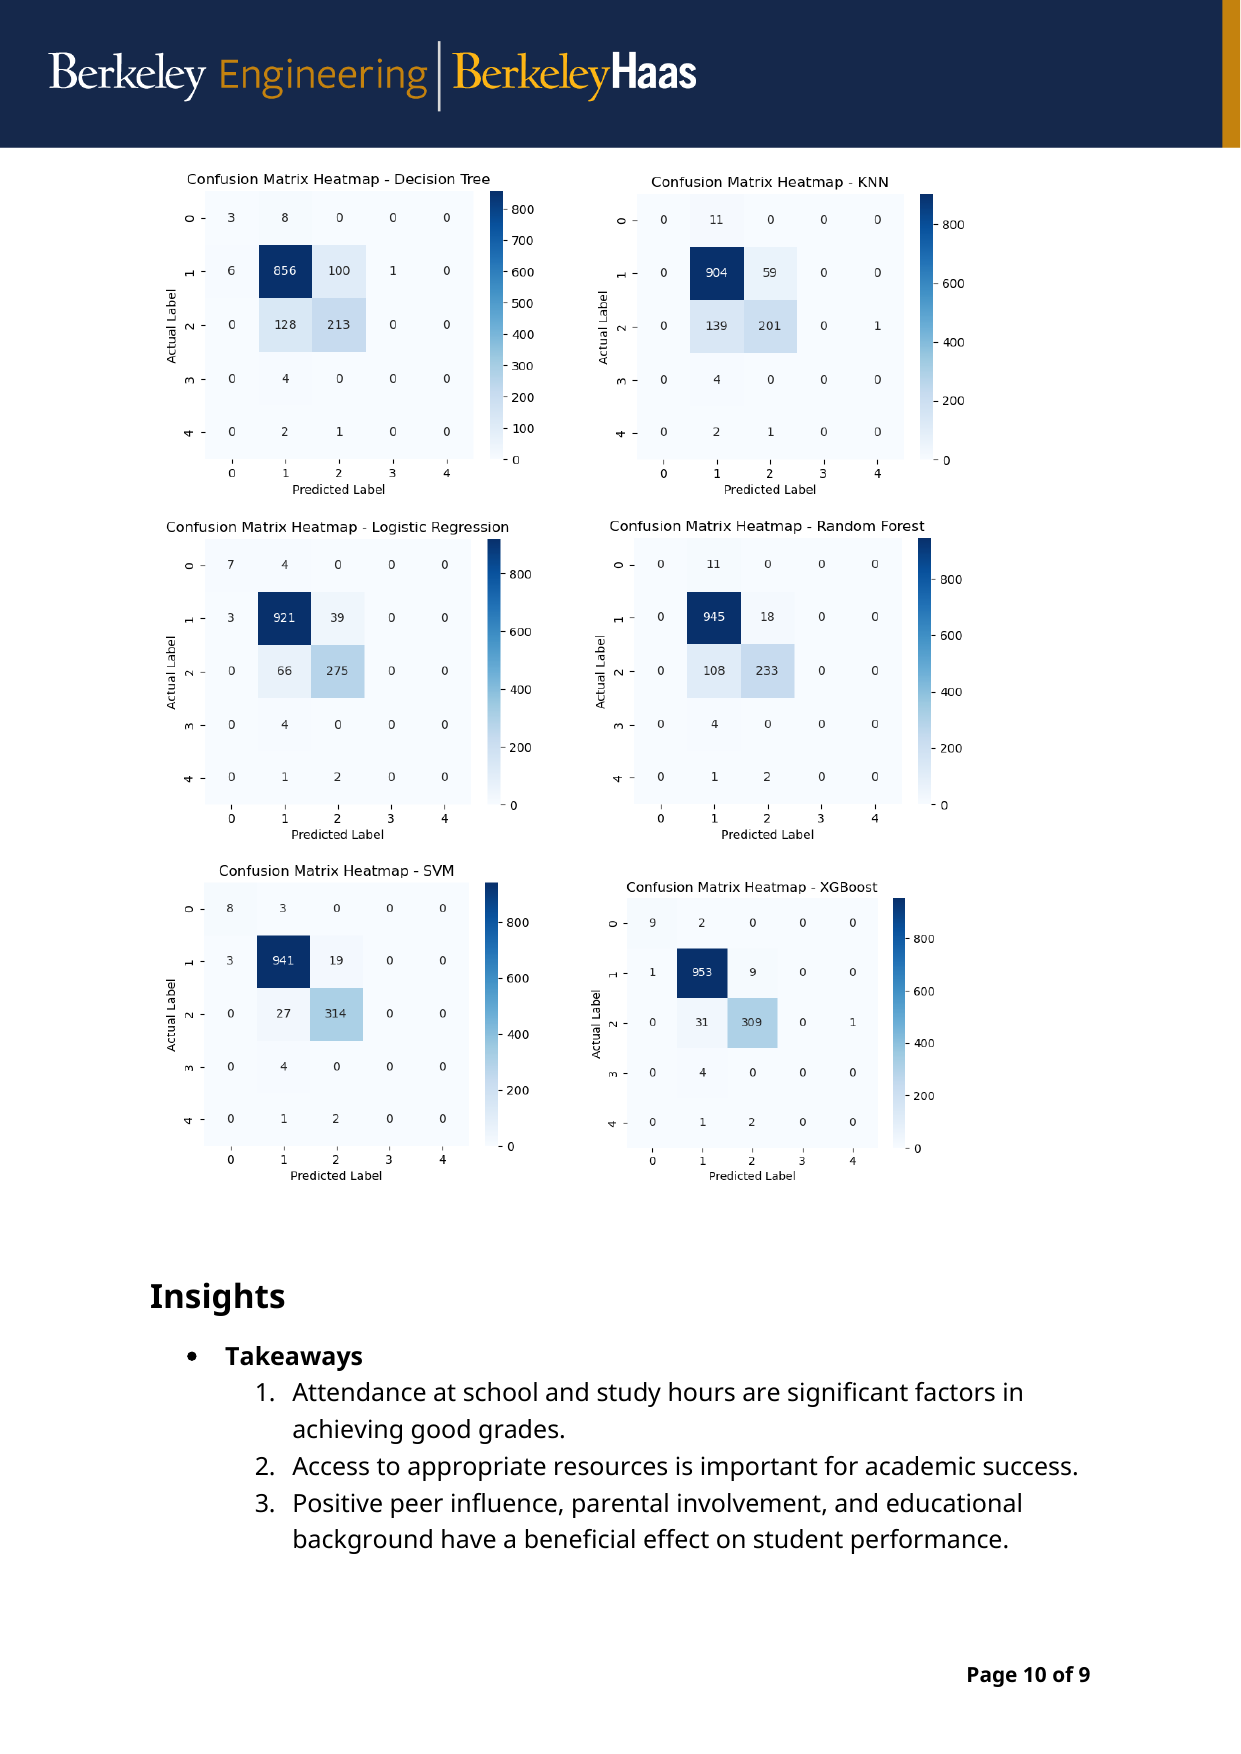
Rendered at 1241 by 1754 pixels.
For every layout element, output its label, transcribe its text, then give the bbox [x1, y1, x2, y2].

picture [0, 0, 1241, 148]
list Access to appropriate resources is important for academic success. [254, 1448, 1090, 1483]
list Positive peer influence, parental involvement, and educational background have a beneficial effect on student performance. [254, 1485, 1090, 1556]
picture [150, 150, 1013, 1183]
list Takeaways [187, 1338, 1090, 1372]
list Attendance at school and study hours are significant factors in achieving good grades. [254, 1375, 1090, 1446]
text Insights [150, 1273, 1090, 1318]
